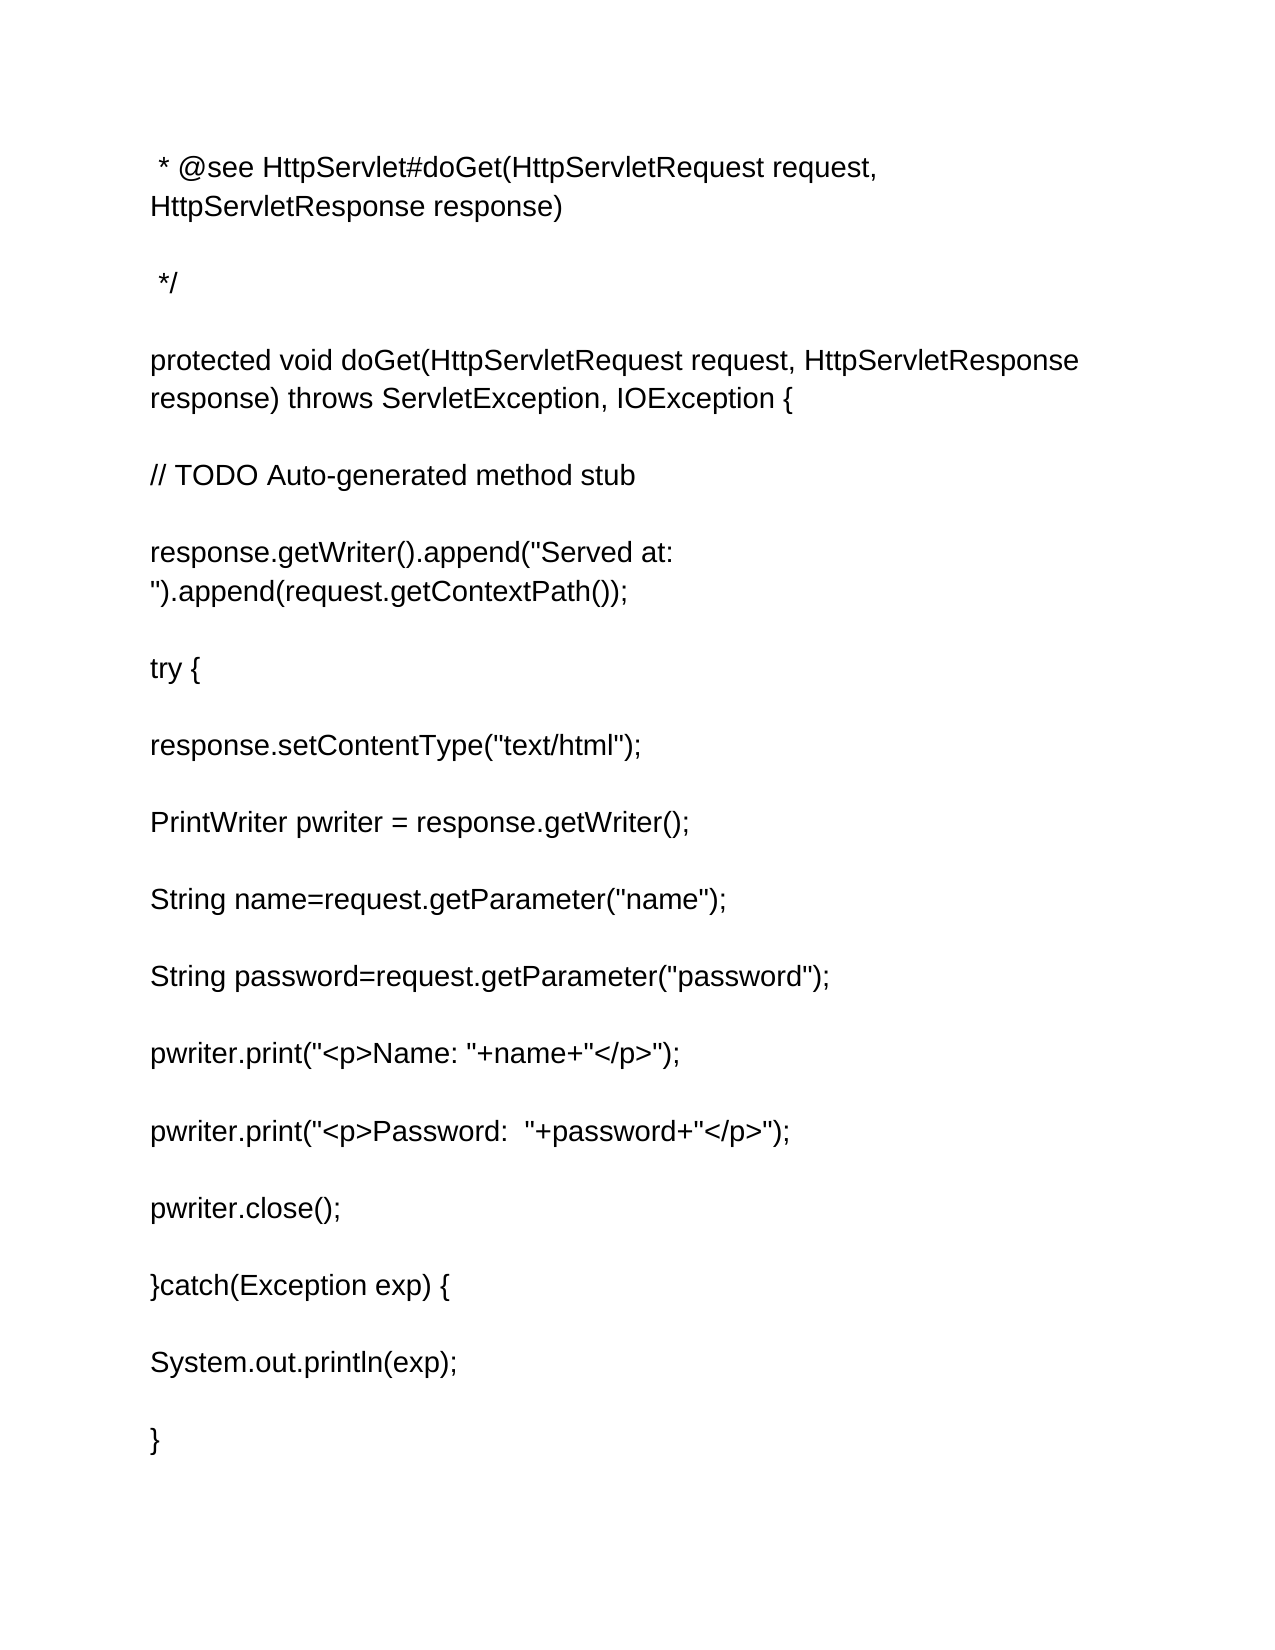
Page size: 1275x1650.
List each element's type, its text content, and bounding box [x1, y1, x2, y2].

text * @see HttpServlet#doGet(HttpServletRequest request, HttpServletResponse response) [150, 150, 1125, 222]
text pwriter.print("<p>Name: "+name+"</p>"); [150, 1036, 1125, 1070]
text String name=request.getParameter("name"); [150, 882, 1125, 916]
text */ [150, 266, 1125, 299]
text }catch(Exception exp) { [150, 1268, 1125, 1301]
text PrintWriter pwriter = response.getWriter(); [150, 805, 1125, 839]
text pwriter.print("<p>Password: "+password+"</p>"); [150, 1113, 1125, 1147]
text response.getWriter().append("Served at: ").append(request.getContextPath()); [150, 535, 1125, 607]
text } [150, 1422, 1125, 1455]
text System.out.println(exp); [150, 1345, 1125, 1378]
text String password=request.getParameter("password"); [150, 959, 1125, 993]
text protected void doGet(HttpServletRequest request, HttpServletResponse response) throws ServletException, IOException { [150, 343, 1125, 415]
text // TODO Auto-generated method stub [150, 458, 1125, 492]
text response.setContentType("text/html"); [150, 728, 1125, 762]
text pwriter.close(); [150, 1191, 1125, 1224]
text try { [150, 651, 1125, 684]
